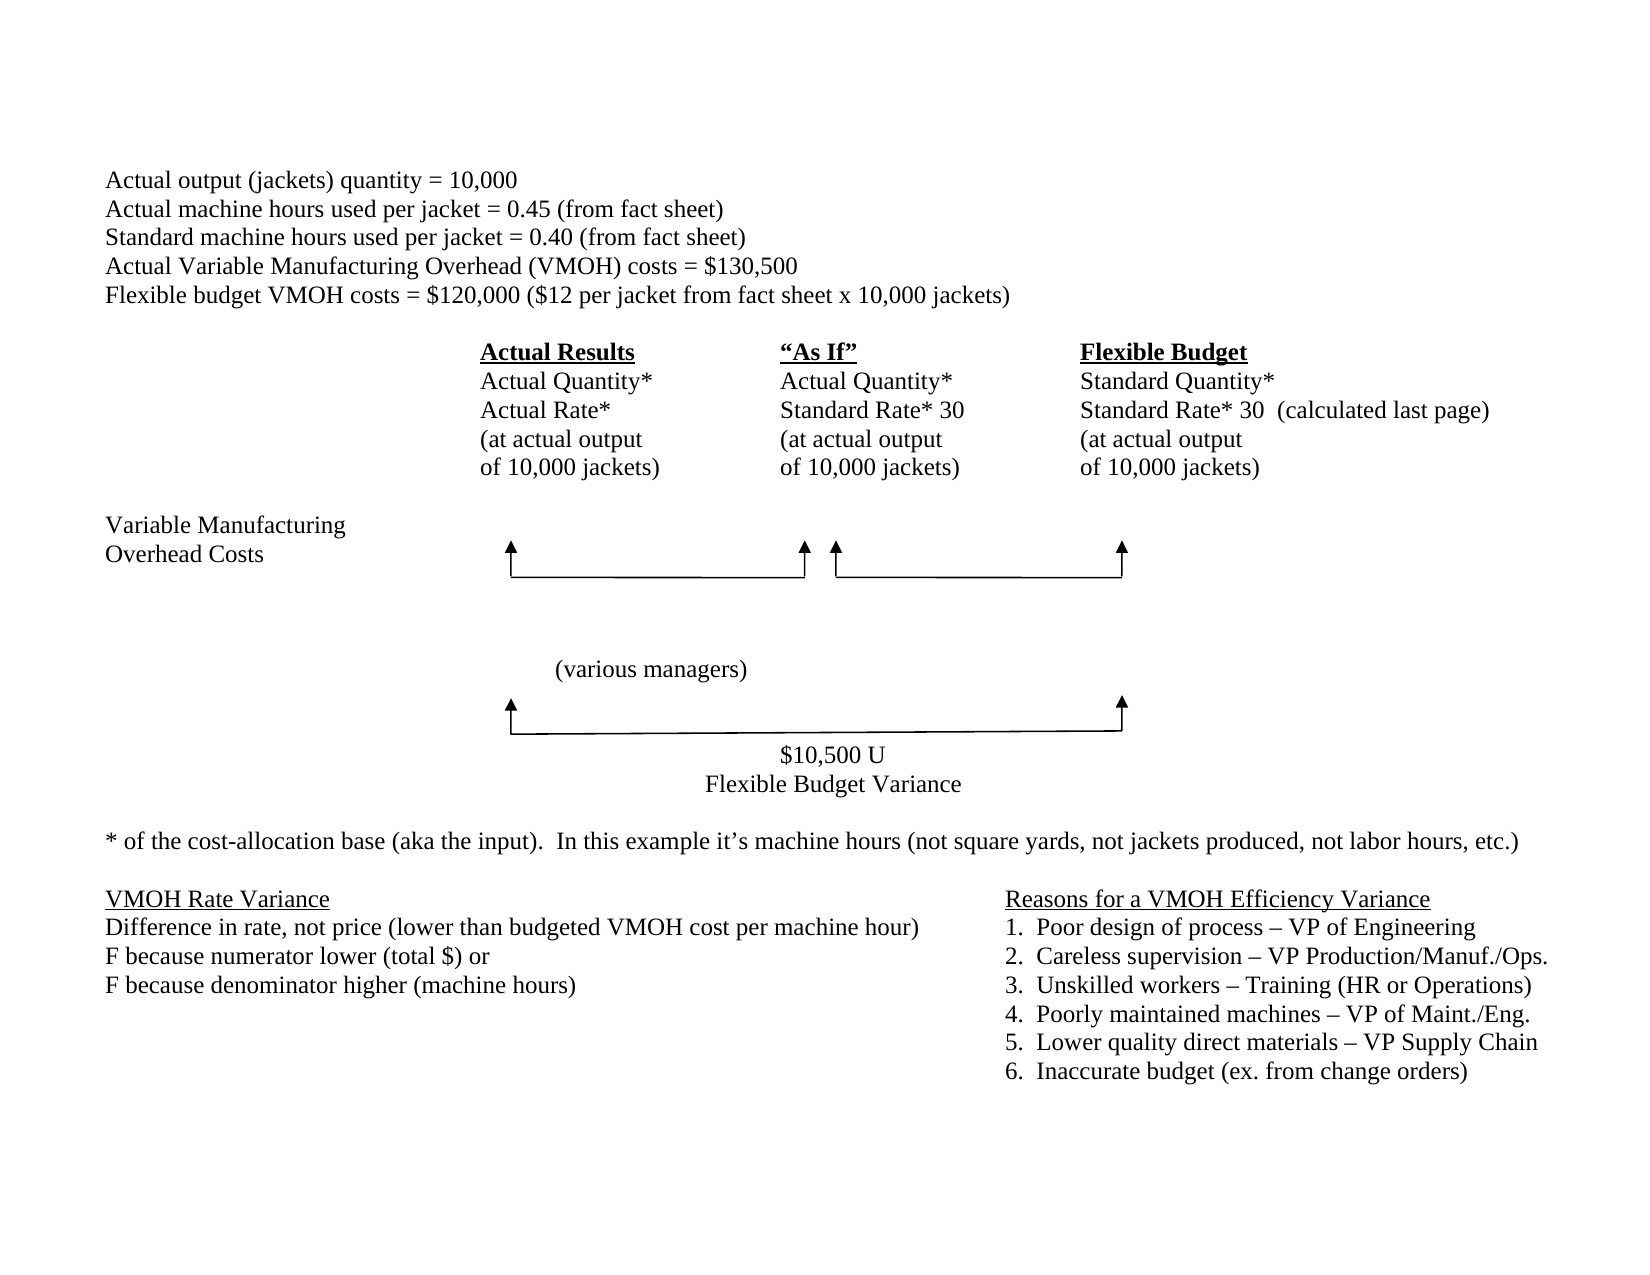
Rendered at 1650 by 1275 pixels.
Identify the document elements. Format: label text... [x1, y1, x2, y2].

text Actual Results “As If” Flexible Budget [105, 337, 1560, 366]
text Actual machine hours used per jacket = 0.45 (from fact sheet) [105, 194, 1560, 222]
text * of the cost-allocation base (aka the input). In this example it’s machine hours (not square yards, not jackets produced, not labor hours, etc.) [105, 826, 1560, 855]
text Actual Variable Manufacturing Overhead (VMOH) costs = $130,500 [105, 251, 1560, 280]
text 6. Inaccurate budget (ex. from change orders) [105, 1056, 1560, 1085]
text (various managers) [105, 654, 1560, 682]
text Flexible budget VMOH costs = $120,000 ($12 per jacket from fact sheet x 10,000 jackets) [105, 280, 1560, 309]
text (at actual output (at actual output (at actual output [105, 424, 1560, 452]
text of 10,000 jackets) of 10,000 jackets) of 10,000 jackets) [105, 452, 1560, 481]
text $10,500 U [105, 740, 1560, 769]
text VMOH Rate Variance Reasons for a VMOH Efficiency Variance [105, 884, 1560, 912]
text F because denominator higher (machine hours) 3. Unskilled workers – Training (HR or Operations) [105, 970, 1560, 999]
text Standard machine hours used per jacket = 0.40 (from fact sheet) [105, 222, 1560, 251]
text Actual Rate* Standard Rate* 30 Standard Rate* 30 (calculated last page) [105, 395, 1560, 424]
text Flexible Budget Variance [105, 769, 1560, 797]
text 5. Lower quality direct materials – VP Supply Chain [105, 1027, 1560, 1056]
text Actual output (jackets) quantity = 10,000 [105, 165, 1560, 194]
text Variable Manufacturing [105, 510, 1560, 539]
text Overhead Costs [105, 539, 1560, 567]
text Actual Quantity* Actual Quantity* Standard Quantity* [105, 366, 1560, 395]
text Difference in rate, not price (lower than budgeted VMOH cost per machine hour) 1. Poor design of process – VP of Engineering [105, 912, 1560, 941]
text 4. Poorly maintained machines – VP of Maint./Eng. [105, 999, 1560, 1027]
text F because numerator lower (total $) or 2. Careless supervision – VP Production/Manuf./Ops. [105, 941, 1560, 970]
